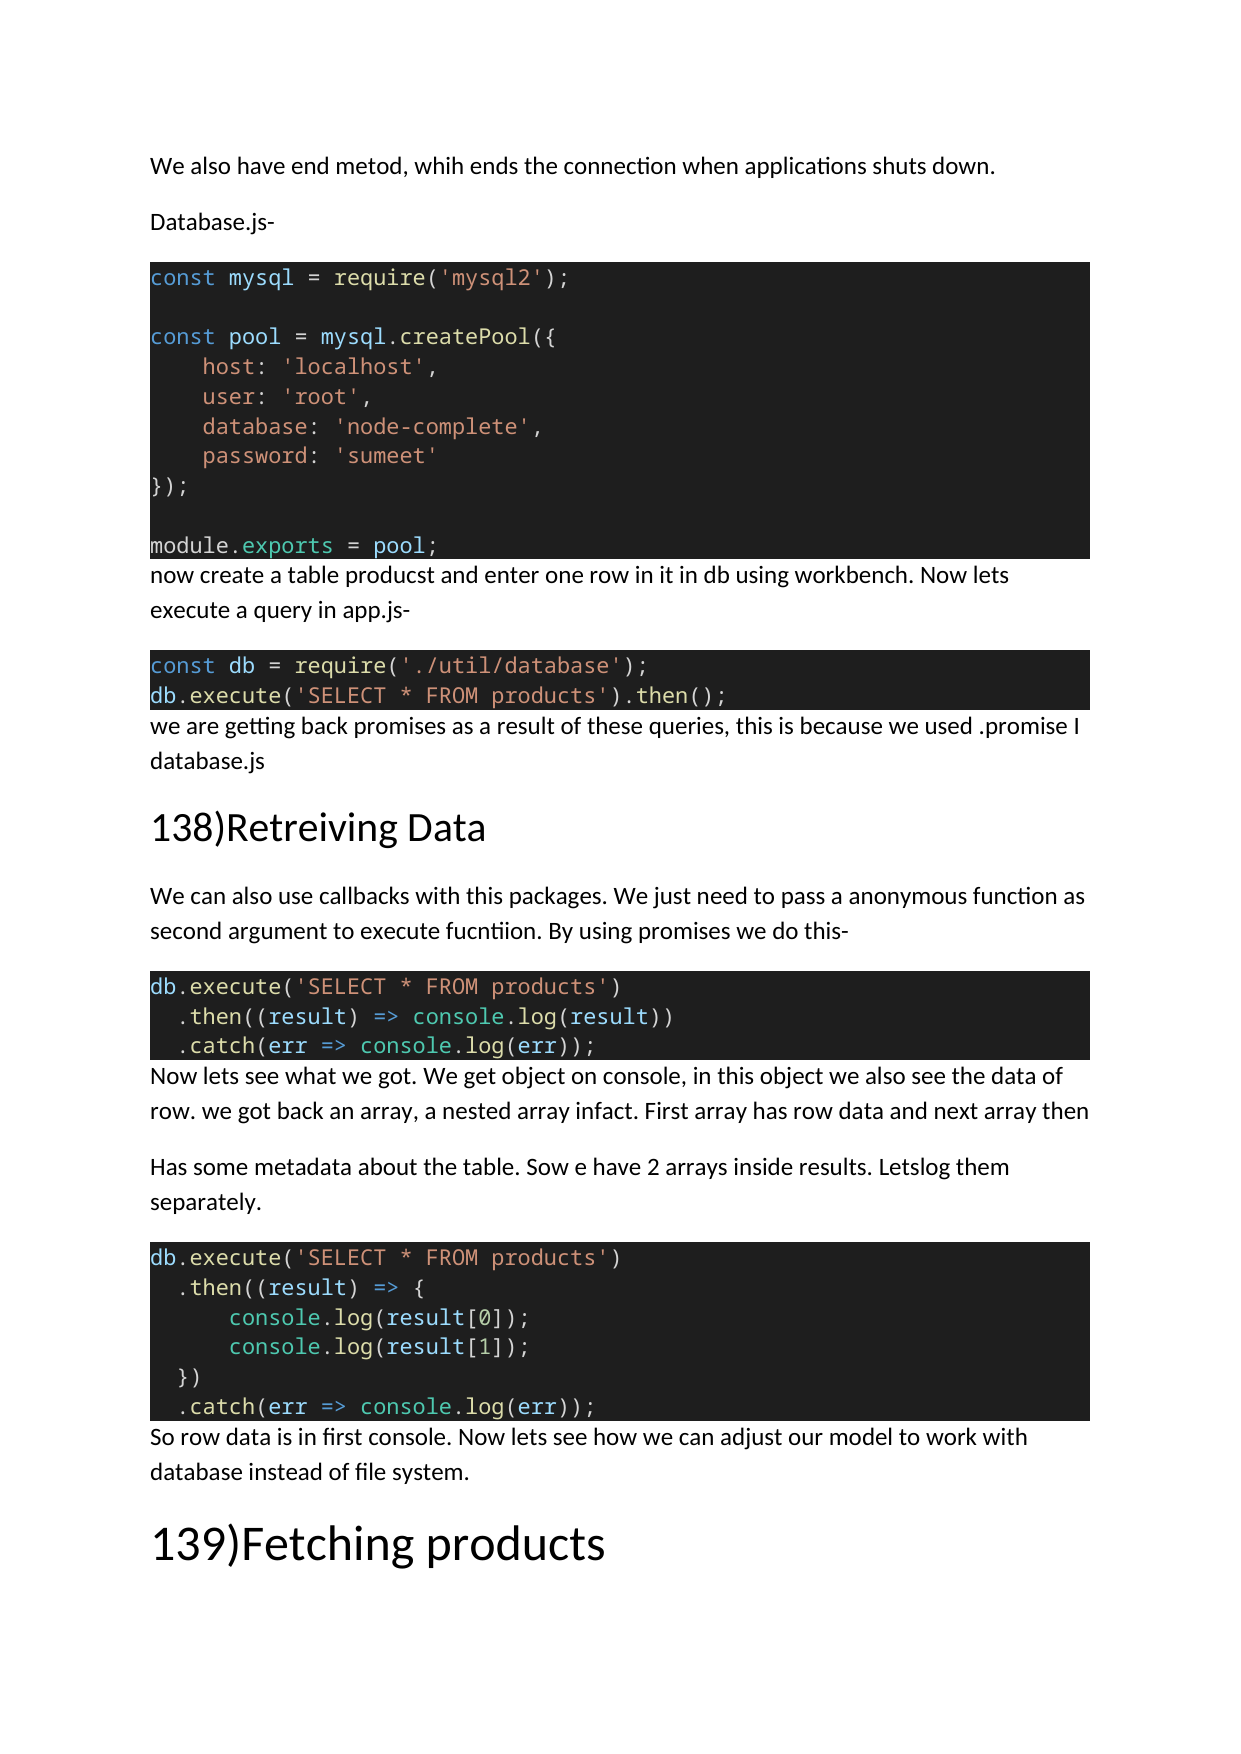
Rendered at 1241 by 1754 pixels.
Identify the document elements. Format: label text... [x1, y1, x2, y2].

text console.log(result[0]); [150, 1302, 1090, 1331]
text const db = require('./util/database'); [150, 650, 1090, 680]
text module.exports = pool; [150, 530, 1090, 559]
text db.execute('SELECT * FROM products') [150, 1242, 1090, 1272]
text host: 'localhost', [150, 351, 1090, 381]
text db.execute('SELECT * FROM products').then(); [150, 680, 1090, 710]
text user: 'root', [150, 381, 1090, 411]
text Database.js- [150, 206, 1090, 236]
text db.execute('SELECT * FROM products') [150, 971, 1090, 1001]
text 139)Fetching products [150, 1512, 1090, 1573]
text database: 'node-complete', [150, 411, 1090, 440]
text now create a table producst and enter one row in it in db using workbench. Now lets execute a query in app.js- [150, 559, 1090, 625]
text const mysql = require('mysql2'); [150, 262, 1090, 291]
text .then((result) => { [150, 1272, 1090, 1302]
text }) [150, 1361, 1090, 1391]
text console.log(result[1]); [150, 1331, 1090, 1361]
text 138)Retreiving Data [150, 801, 1090, 852]
text We also have end metod, whih ends the connection when applications shuts down. [150, 150, 1090, 181]
text We can also use callbacks with this packages. We just need to pass a anonymous function as second argument to execute fucntiion. By using promises we do this- [150, 880, 1090, 946]
text password: 'sumeet' [150, 440, 1090, 470]
text .catch(err => console.log(err)); [150, 1031, 1090, 1060]
text .then((result) => console.log(result)) [150, 1001, 1090, 1031]
text we are getting back promises as a result of these queries, this is because we used .promise I database.js [150, 710, 1090, 776]
text }); [150, 470, 1090, 500]
text .catch(err => console.log(err)); [150, 1391, 1090, 1421]
text const pool = mysql.createPool({ [150, 321, 1090, 351]
text Has some metadata about the table. Sow e have 2 arrays inside results. Letslog them separately. [150, 1151, 1090, 1217]
text Now lets see what we got. We get object on console, in this object we also see the data of row. we got back an array, a nested array infact. First array has row data and next array then [150, 1060, 1090, 1126]
text So row data is in first console. Now lets see how we can adjust our model to work with database instead of file system. [150, 1421, 1090, 1486]
